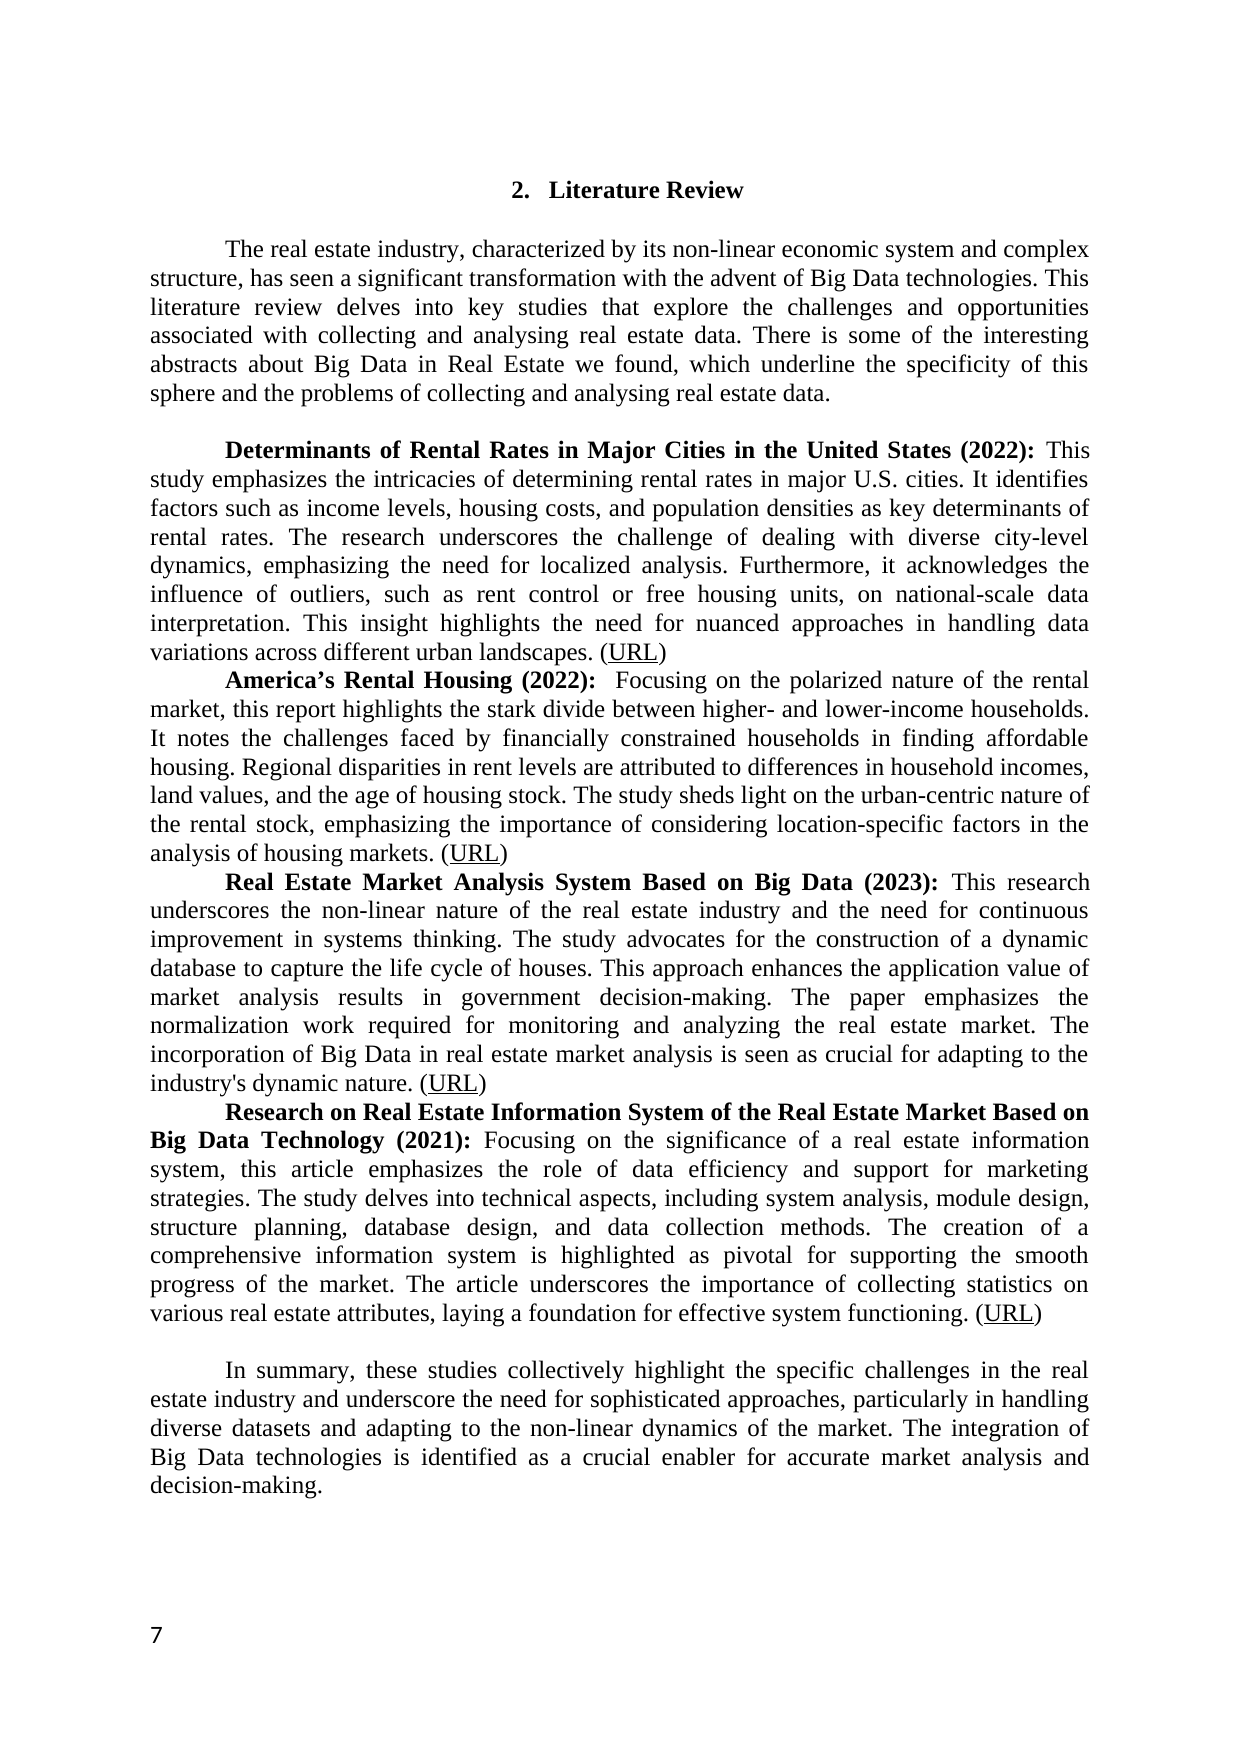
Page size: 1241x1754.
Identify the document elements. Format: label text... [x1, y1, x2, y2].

text Research on Real Estate Information System of the Real Estate Market Based on Big Data Technology (2021): Focusing on the significance of a real estate information system, this article emphasizes the role of data efficiency and support for marketing strategies. The study delves into technical aspects, including system analysis, module design, structure planning, database design, and data collection methods. The creation of a comprehensive information system is highlighted as pivotal for supporting the smooth progress of the market. The article underscores the importance of collecting statistics on various real estate attributes, laying a foundation for effective system functioning. (URL) [150, 1097, 1090, 1327]
text The real estate industry, characterized by its non-linear economic system and complex structure, has seen a significant transformation with the advent of Big Data technologies. This literature review delves into key studies that explore the challenges and opportunities associated with collecting and analysing real estate data. There is some of the interesting abstracts about Big Data in Real Estate we found, which underline the specificity of this sphere and the problems of collecting and analysing real estate data. [150, 234, 1090, 407]
subtitle Literature Review [164, 175, 1090, 204]
text Determinants of Rental Rates in Major Cities in the United States (2022): This study emphasizes the intricacies of determining rental rates in major U.S. cities. It identifies factors such as income levels, housing costs, and population densities as key determinants of rental rates. The research underscores the challenge of dealing with diverse city-level dynamics, emphasizing the need for localized analysis. Furthermore, it acknowledges the influence of outliers, such as rent control or free housing units, on national-scale data interpretation. This insight highlights the need for nuanced approaches in handling data variations across different urban landscapes. (URL) [150, 436, 1090, 666]
text Real Estate Market Analysis System Based on Big Data (2023): This research underscores the non-linear nature of the real estate industry and the need for continuous improvement in systems thinking. The study advocates for the construction of a dynamic database to capture the life cycle of houses. This approach enhances the application value of market analysis results in government decision-making. The paper emphasizes the normalization work required for monitoring and analyzing the real estate market. The incorporation of Big Data in real estate market analysis is seen as crucial for adapting to the industry's dynamic nature. (URL) [150, 867, 1090, 1097]
text America’s Rental Housing (2022): Focusing on the polarized nature of the rental market, this report highlights the stark divide between higher- and lower-income households. It notes the challenges faced by financially constrained households in finding affordable housing. Regional disparities in rent levels are attributed to differences in household incomes, land values, and the age of housing stock. The study sheds light on the urban-centric nature of the rental stock, emphasizing the importance of considering location-specific factors in the analysis of housing markets. (URL) [150, 666, 1090, 867]
text In summary, these studies collectively highlight the specific challenges in the real estate industry and underscore the need for sophisticated approaches, particularly in handling diverse datasets and adapting to the non-linear dynamics of the market. The integration of Big Data technologies is identified as a crucial enabler for accurate market analysis and decision-making. [150, 1356, 1090, 1499]
